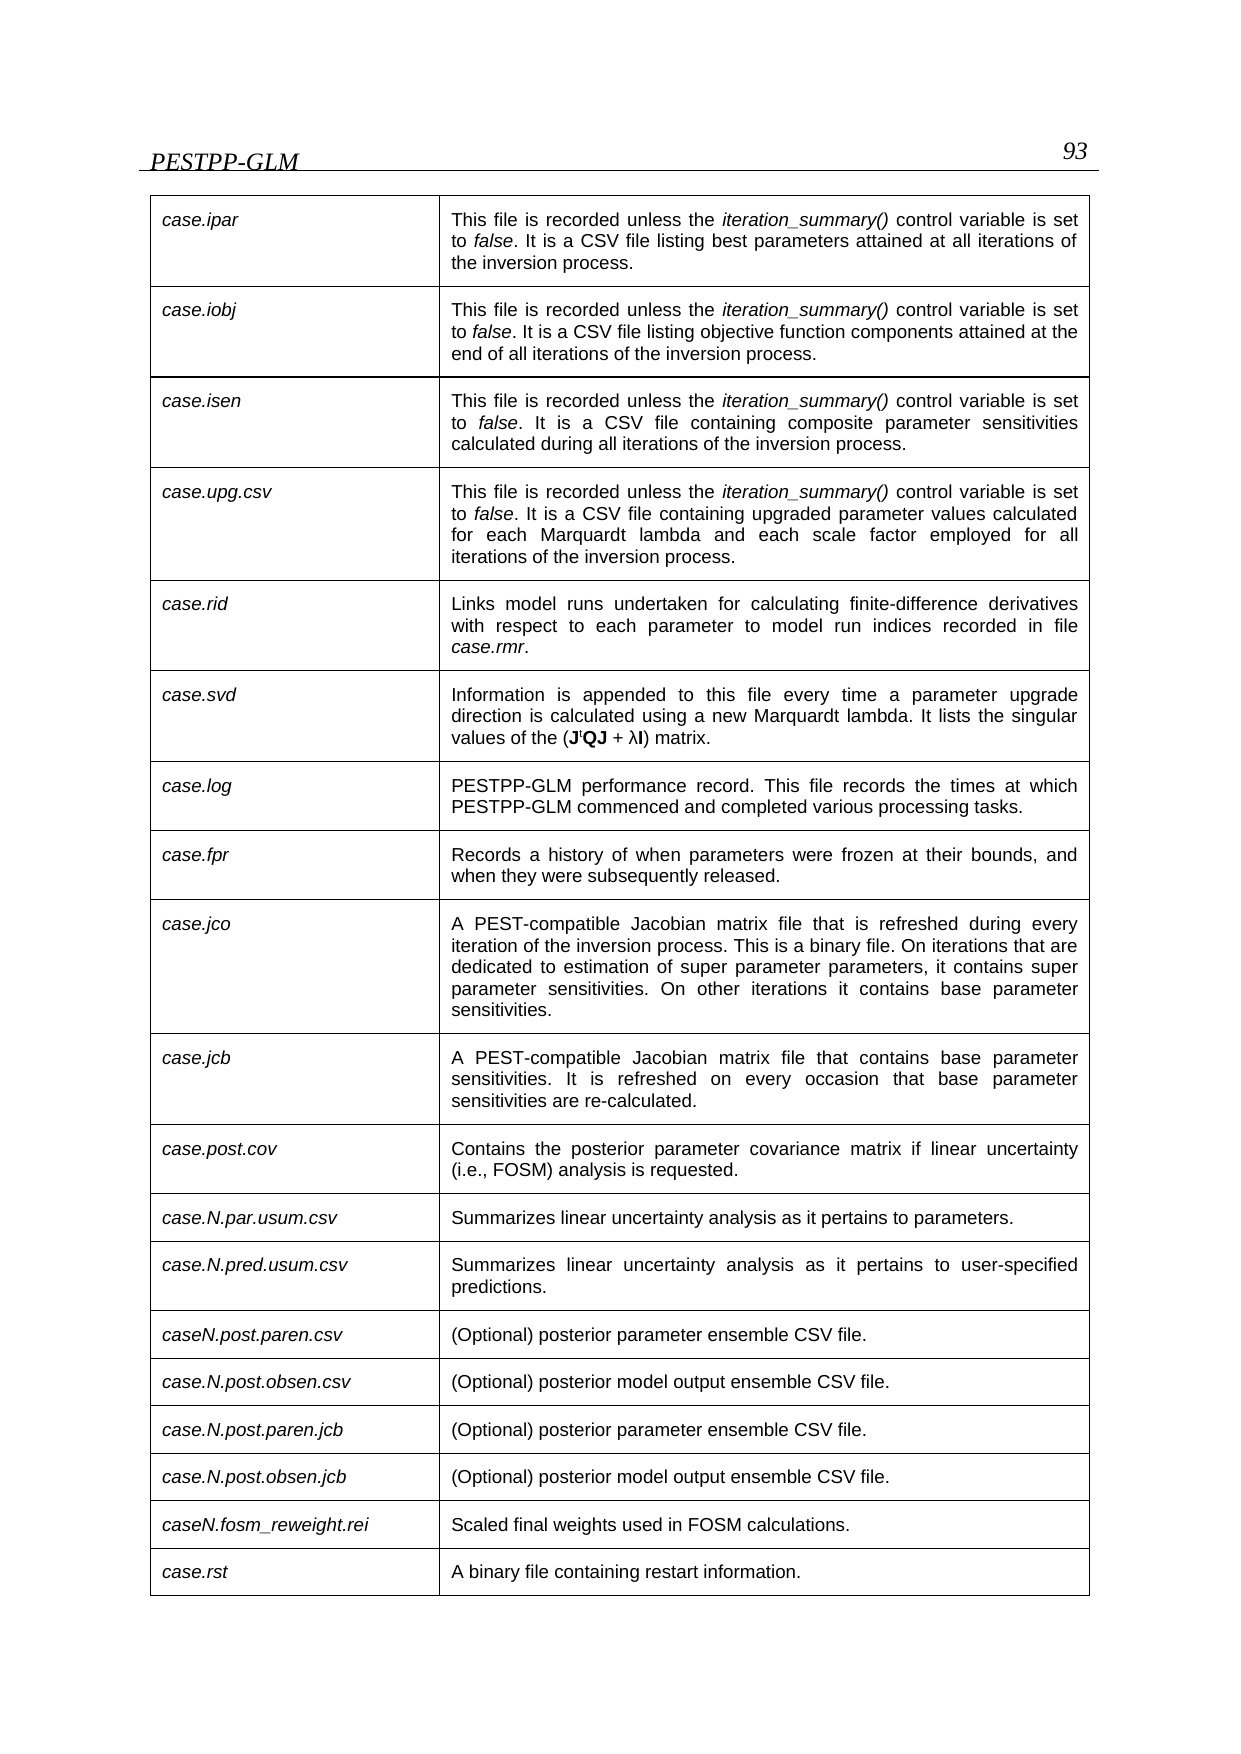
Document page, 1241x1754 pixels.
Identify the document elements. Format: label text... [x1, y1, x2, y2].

table_cell case.upg.csv [151, 468, 439, 579]
table_cell case.log [151, 762, 439, 830]
table_cell case.iobj [151, 287, 439, 376]
table_cell case.ipar [151, 196, 439, 286]
table_cell A binary file containing restart information. [440, 1549, 1089, 1595]
table_cell This file is recorded unless the iteration_summary() control variable is set to false. It is a CSV file containing upgraded parameter values calculated for each Marquardt lambda and each scale factor employed for all iterations of the inversion process. [440, 468, 1089, 579]
table_cell case.post.cov [151, 1125, 439, 1193]
table_cell case.isen [151, 378, 439, 467]
table_cell case.rst [151, 1549, 439, 1595]
table_cell case.N.par.usum.csv [151, 1194, 439, 1241]
table_cell PESTPP-GLM performance record. This file records the times at which PESTPP-GLM commenced and completed various processing tasks. [440, 762, 1089, 830]
table_cell case.svd [151, 671, 439, 761]
table_cell caseN.fosm_reweight.rei [151, 1501, 439, 1548]
table_cell case.rid [151, 581, 439, 670]
table_cell case.N.post.obsen.csv [151, 1359, 439, 1405]
table_cell case.jco [151, 900, 439, 1033]
table_cell Information is appended to this file every time a parameter upgrade direction is calculated using a new Marquardt lambda. It lists the singular values of the (JtQJ + λI) matrix. [440, 671, 1089, 761]
table_cell case.N.pred.usum.csv [151, 1242, 439, 1310]
table_cell Records a history of when parameters were frozen at their bounds, and when they were subsequently released. [440, 831, 1089, 899]
table_cell (Optional) posterior model output ensemble CSV file. [440, 1359, 1089, 1405]
table_cell case.N.post.paren.jcb [151, 1406, 439, 1453]
table_cell (Optional) posterior parameter ensemble CSV file. [440, 1406, 1089, 1453]
table_cell Summarizes linear uncertainty analysis as it pertains to parameters. [440, 1194, 1089, 1241]
table_cell case.N.post.obsen.jcb [151, 1454, 439, 1500]
table_cell Summarizes linear uncertainty analysis as it pertains to user-specified predictions. [440, 1242, 1089, 1310]
table_cell Links model runs undertaken for calculating finite-difference derivatives with respect to each parameter to model run indices recorded in file case.rmr. [440, 581, 1089, 670]
table_cell case.fpr [151, 831, 439, 899]
table_cell This file is recorded unless the iteration_summary() control variable is set to false. It is a CSV file listing objective function components attained at the end of all iterations of the inversion process. [440, 287, 1089, 376]
table_cell (Optional) posterior model output ensemble CSV file. [440, 1454, 1089, 1500]
table_cell Contains the posterior parameter covariance matrix if linear uncertainty (i.e., FOSM) analysis is requested. [440, 1125, 1089, 1193]
table_cell Scaled final weights used in FOSM calculations. [440, 1501, 1089, 1548]
table_cell (Optional) posterior parameter ensemble CSV file. [440, 1311, 1089, 1357]
table_cell case.jcb [151, 1034, 439, 1124]
table_cell caseN.post.paren.csv [151, 1311, 439, 1357]
table_cell A PEST-compatible Jacobian matrix file that contains base parameter sensitivities. It is refreshed on every occasion that base parameter sensitivities are re-calculated. [440, 1034, 1089, 1124]
table_cell A PEST-compatible Jacobian matrix file that is refreshed during every iteration of the inversion process. This is a binary file. On iterations that are dedicated to estimation of super parameter parameters, it contains super parameter sensitivities. On other iterations it contains base parameter sensitivities. [440, 900, 1089, 1033]
table_cell This file is recorded unless the iteration_summary() control variable is set to false. It is a CSV file listing best parameters attained at all iterations of the inversion process. [440, 196, 1089, 286]
table_cell This file is recorded unless the iteration_summary() control variable is set to false. It is a CSV file containing composite parameter sensitivities calculated during all iterations of the inversion process. [440, 378, 1089, 467]
